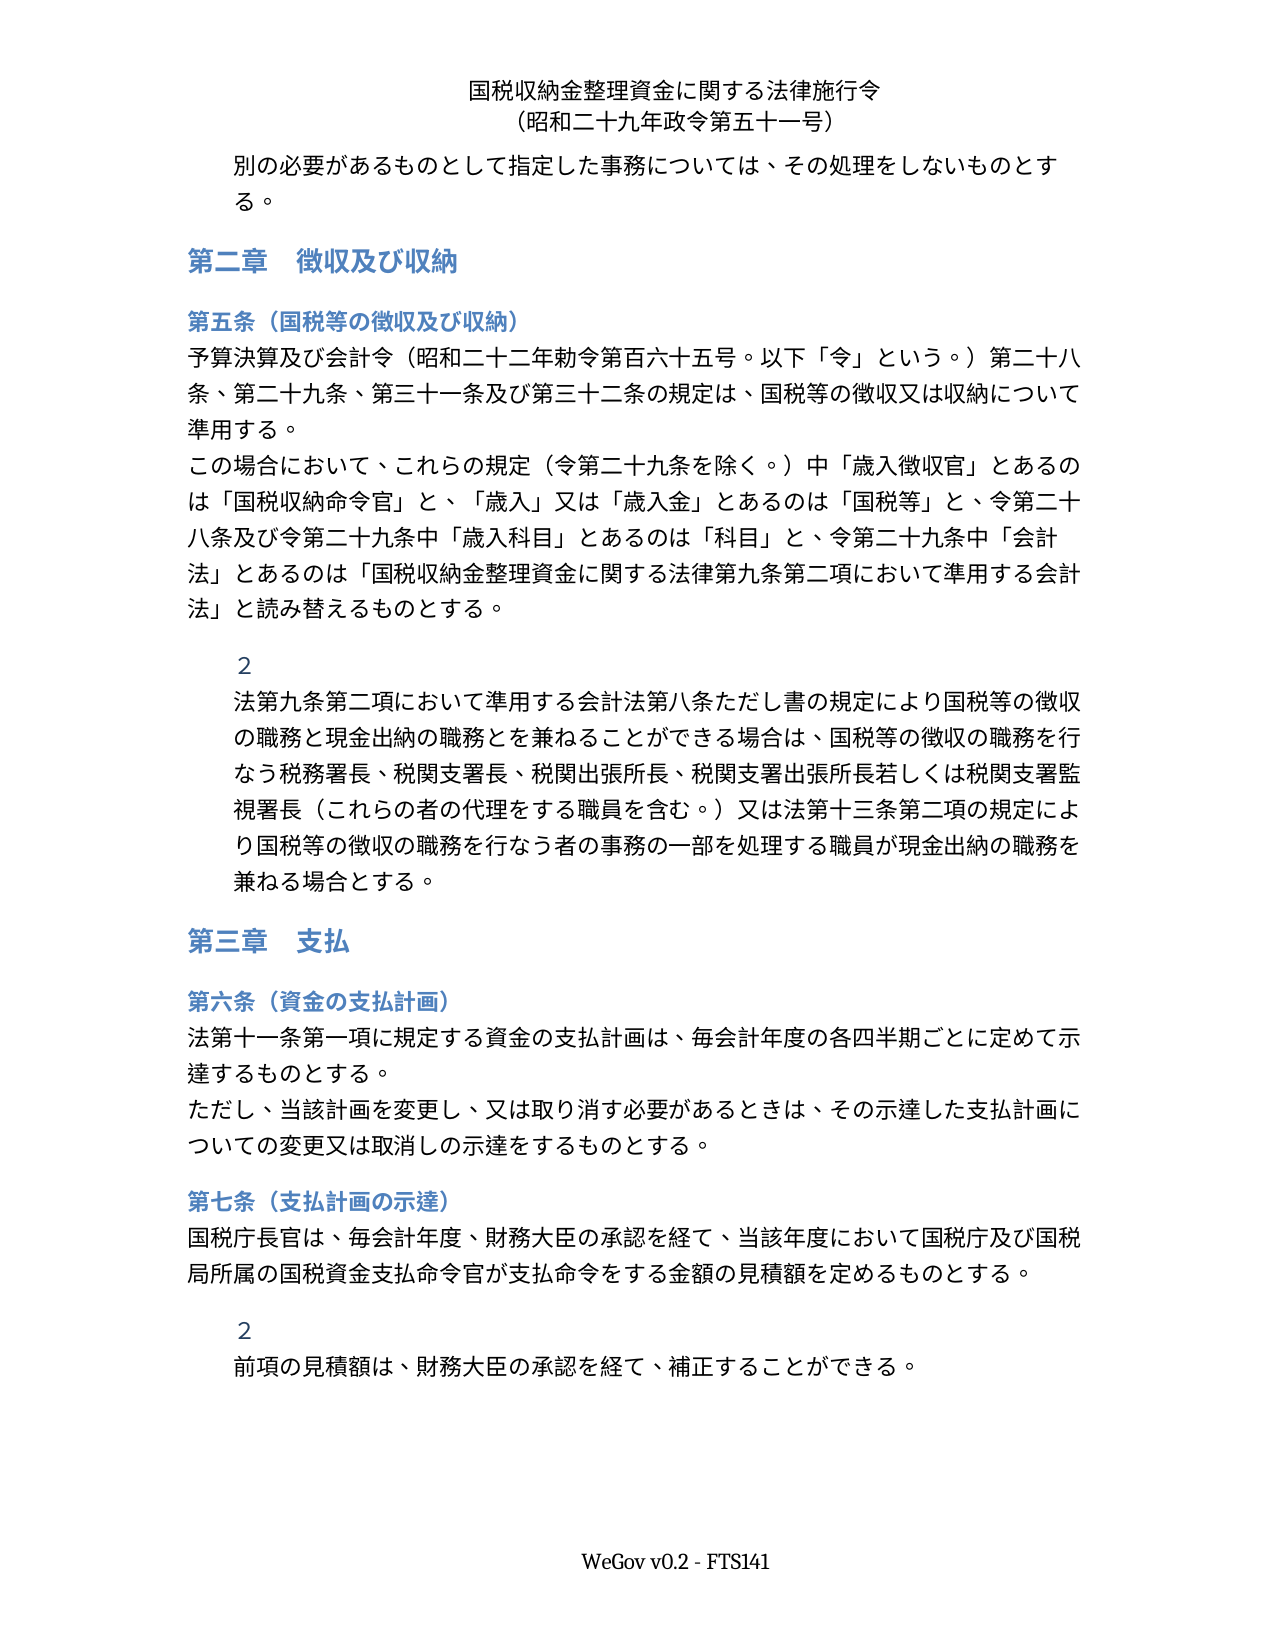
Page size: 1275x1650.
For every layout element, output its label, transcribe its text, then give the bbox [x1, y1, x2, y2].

subtitle 第七条（支払計画の示達） [187, 1186, 1087, 1218]
subtitle ２ [233, 650, 1087, 681]
subtitle 第五条（国税等の徴収及び収納） [187, 306, 1087, 337]
text 前項の見積額は、財務大臣の承認を経て、補正することができる。 [233, 1351, 1087, 1382]
text 代行機関は、第一項又は第三項に規定する範囲内の事務であつても、その所属する国税資金会計機関において処理することが適当である旨の申出をし、かつ、当該国税資金会計機関がこれを相当と認めた事務及び国税資金会計機関が自ら処理する特別の必要があるものとして指定した事務については、その処理をしないものとする。 [233, 150, 1087, 217]
text 国税庁長官は、毎会計年度、財務大臣の承認を経て、当該年度において国税庁及び国税局所属の国税資金支払命令官が支払命令をする金額の見積額を定めるものとする。 [187, 1222, 1087, 1289]
subtitle 第六条（資金の支払計画） [187, 986, 1087, 1017]
text 法第九条第二項において準用する会計法第八条ただし書の規定により国税等の徴収の職務と現金出納の職務とを兼ねることができる場合は、国税等の徴収の職務を行なう税務署長、税関支署長、税関出張所長、税関支署出張所長若しくは税関支署監視署長（これらの者の代理をする職員を含む。）又は法第十三条第二項の規定により国税等の徴収の職務を行なう者の事務の一部を処理する職員が現金出納の職務を兼ねる場合とする。 [233, 686, 1087, 897]
text 法第十一条第一項に規定する資金の支払計画は、毎会計年度の各四半期ごとに定めて示達するものとする。 ただし、当該計画を変更し、又は取り消す必要があるときは、その示達した支払計画についての変更又は取消しの示達をするものとする。 [187, 1022, 1087, 1161]
subtitle ２ [233, 1315, 1087, 1346]
subtitle 第二章 徴収及び収納 [187, 243, 1087, 279]
subtitle 第三章 支払 [187, 923, 1087, 959]
text 予算決算及び会計令（昭和二十二年勅令第百六十五号。以下「令」という。）第二十八条、第二十九条、第三十一条及び第三十二条の規定は、国税等の徴収又は収納について準用する。 この場合において、これらの規定（令第二十九条を除く。）中「歳入徴収官」とあるのは「国税収納命令官」と、「歳入」又は「歳入金」とあるのは「国税等」と、令第二十八条及び令第二十九条中「歳入科目」とあるのは「科目」と、令第二十九条中「会計法」とあるのは「国税収納金整理資金に関する法律第九条第二項において準用する会計法」と読み替えるものとする。 [187, 342, 1087, 625]
